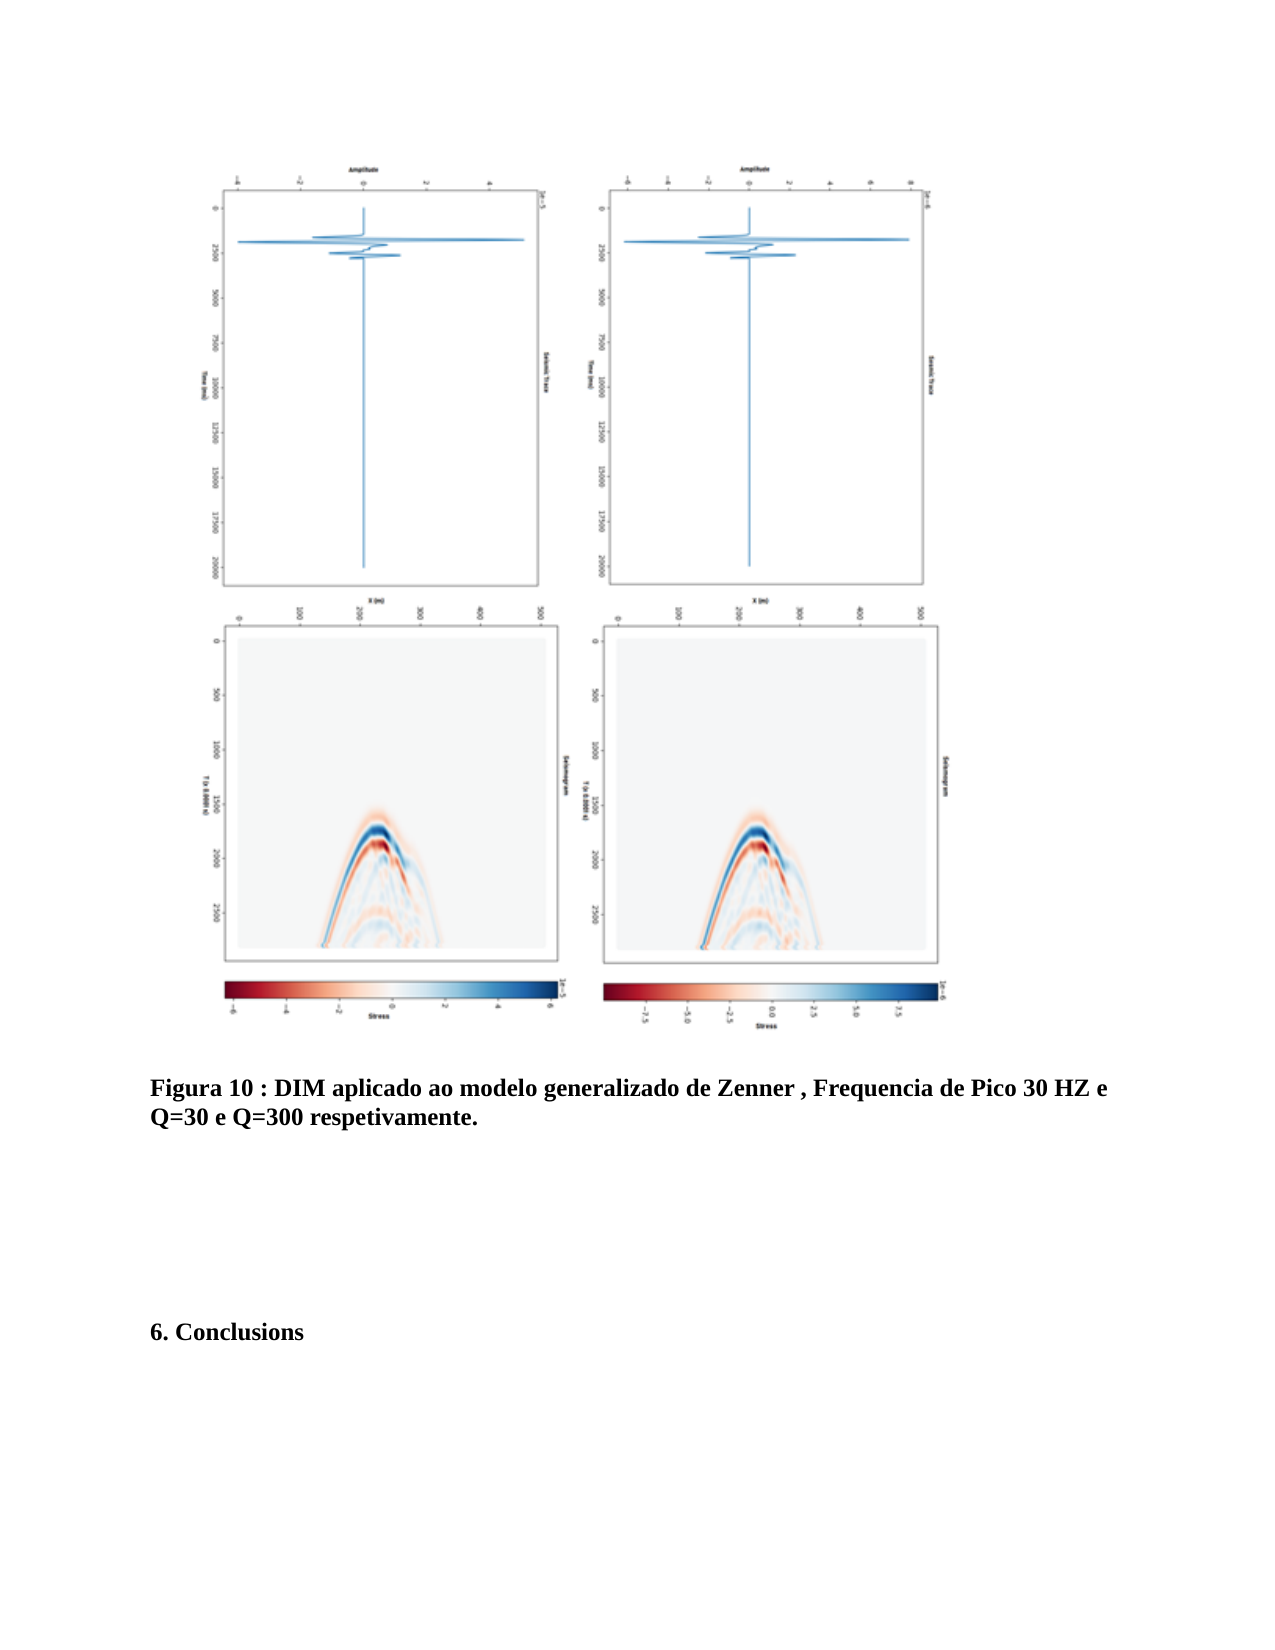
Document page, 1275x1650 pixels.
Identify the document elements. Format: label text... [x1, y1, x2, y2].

picture [150, 150, 962, 1049]
subtitle 6. Conclusions [150, 1317, 1125, 1346]
subtitle Figura 10 : DIM aplicado ao modelo generalizado de Zenner , Frequencia de Pico 30 HZ e Q=30 e Q=300 respetivamente. [150, 1073, 1125, 1131]
